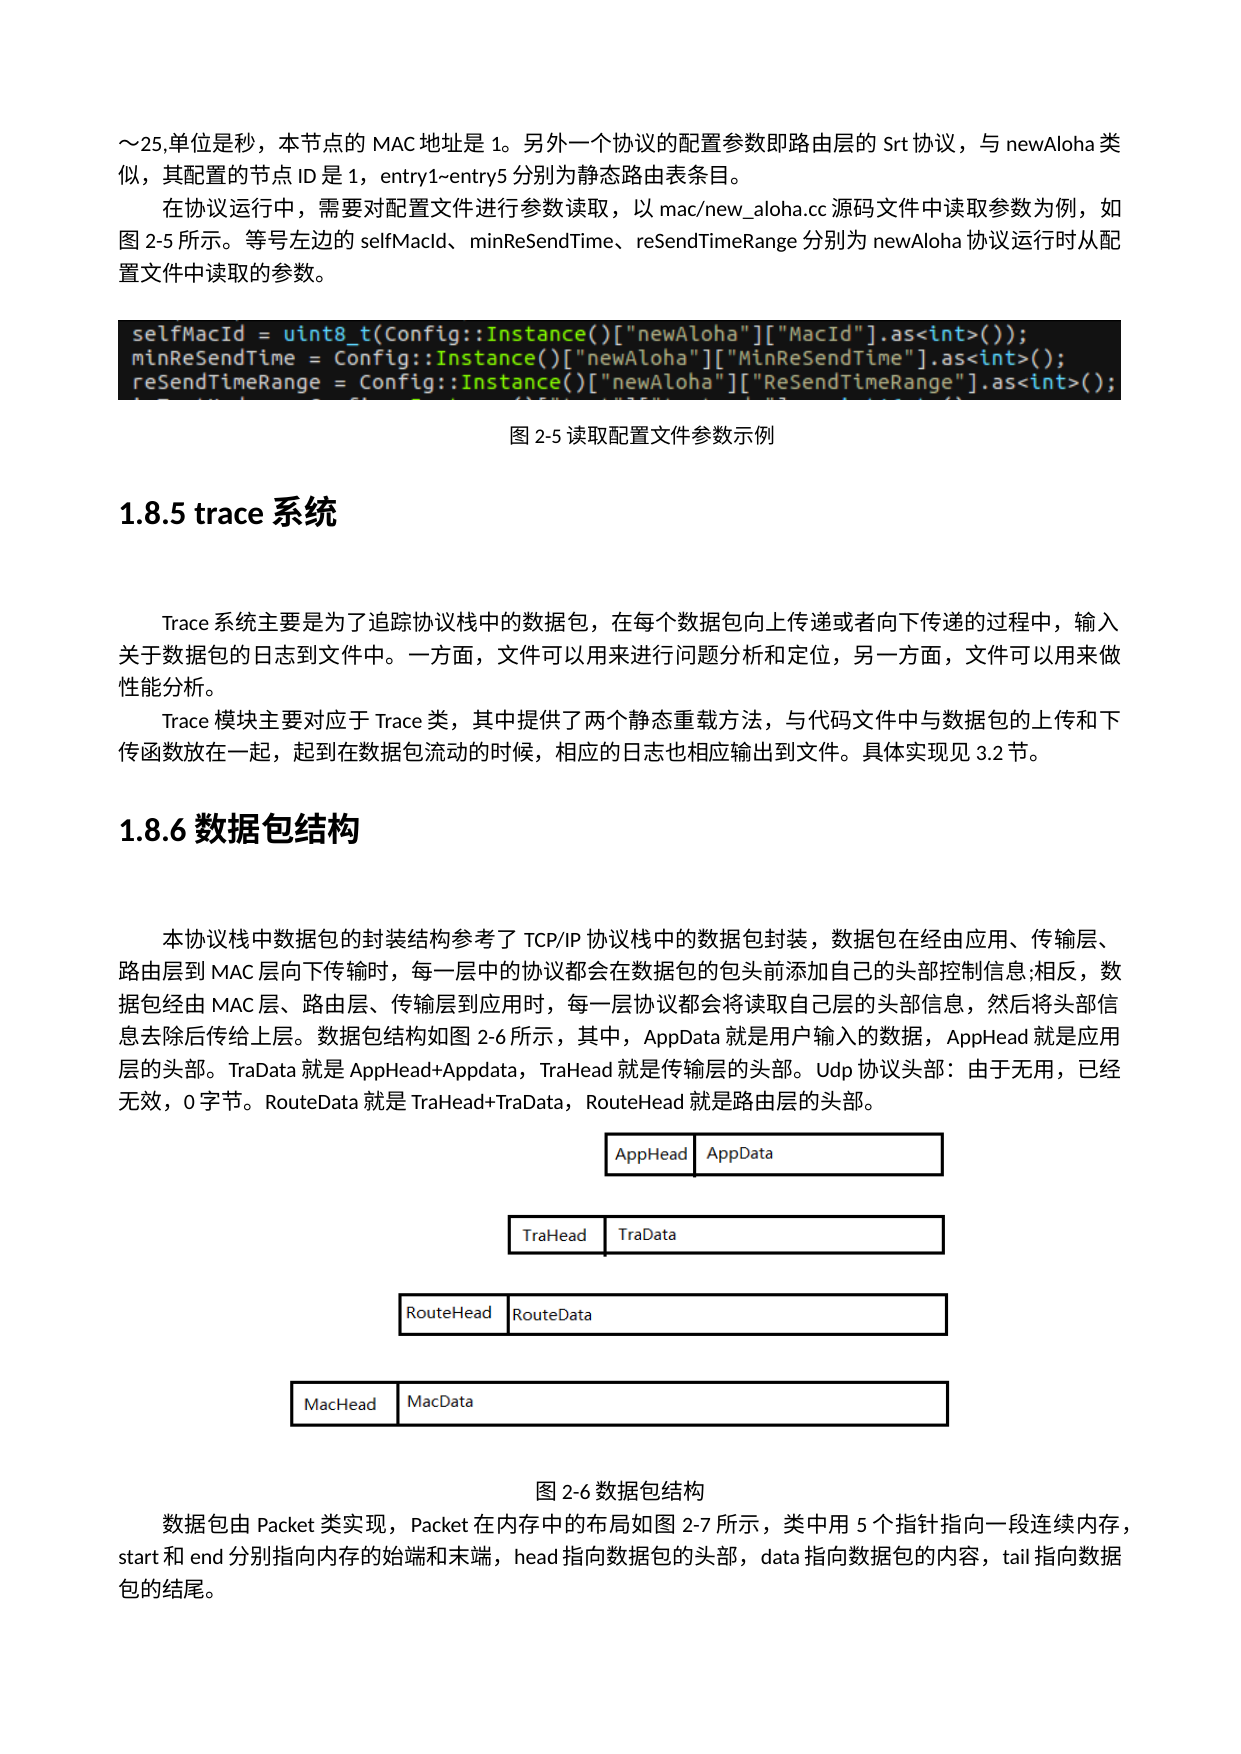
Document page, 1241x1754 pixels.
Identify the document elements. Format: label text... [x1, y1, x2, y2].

picture [118, 320, 1121, 400]
subtitle trace系统 [118, 477, 1122, 542]
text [118, 125, 1122, 190]
text 图2-5 读取配置文件参数示例 [118, 418, 1122, 450]
text Trace模块主要对应于Trace类，其中提供了两个静态重载方法，与代码文件中与数据包的上传和下传函数放在一起，起到在数据包流动的时候，相应的日志也相应输出到文件。具体实现见3.2节。 [118, 702, 1122, 767]
text 数据包由Packet类实现，Packet在内存中的布局如图2-7所示，类中用5个指针指向一段连续内存，start和end分别指向内存的始端和末端，head指向数据包的头部，data指向数据包的内容，tail指向数据包的结尾。 [118, 1506, 1122, 1604]
text 在协议运行中，需要对配置文件进行参数读取，以mac/new_aloha.cc源码文件中读取参数为例，如图2-5所示。等号左边的selfMacId、minReSendTime、reSendTimeRange分别为newAloha协议运行时从配置文件中读取的参数。 [118, 190, 1122, 288]
subtitle 数据包结构 [118, 794, 1122, 859]
text Trace系统主要是为了追踪协议栈中的数据包，在每个数据包向上传递或者向下传递的过程中，输入关于数据包的日志到文件中。一方面，文件可以用来进行问题分析和定位，另一方面，文件可以用来做性能分析。 [118, 605, 1122, 702]
text 图2-6 数据包结构 [118, 1474, 1122, 1506]
picture [278, 1116, 963, 1444]
text 本协议栈中数据包的封装结构参考了TCP/IP协议栈中的数据包封装，数据包在经由应用、传输层、路由层到MAC层向下传输时，每一层中的协议都会在数据包的包头前添加自己的头部控制信息;相反，数据包经由MAC层、路由层、传输层到应用时，每一层协议都会将读取自己层的头部信息，然后将头部信息去除后传给上层。数据包结构如图2-6所示，其中，AppData就是用户输入的数据，AppHead就是应用层的头部。TraData就是AppHead+Appdata，TraHead就是传输层的头部。Udp协议头部：由于无用，已经无效，0字节。RouteData就是TraHead+TraData，RouteHead就是路由层的头部。 [118, 921, 1122, 1116]
